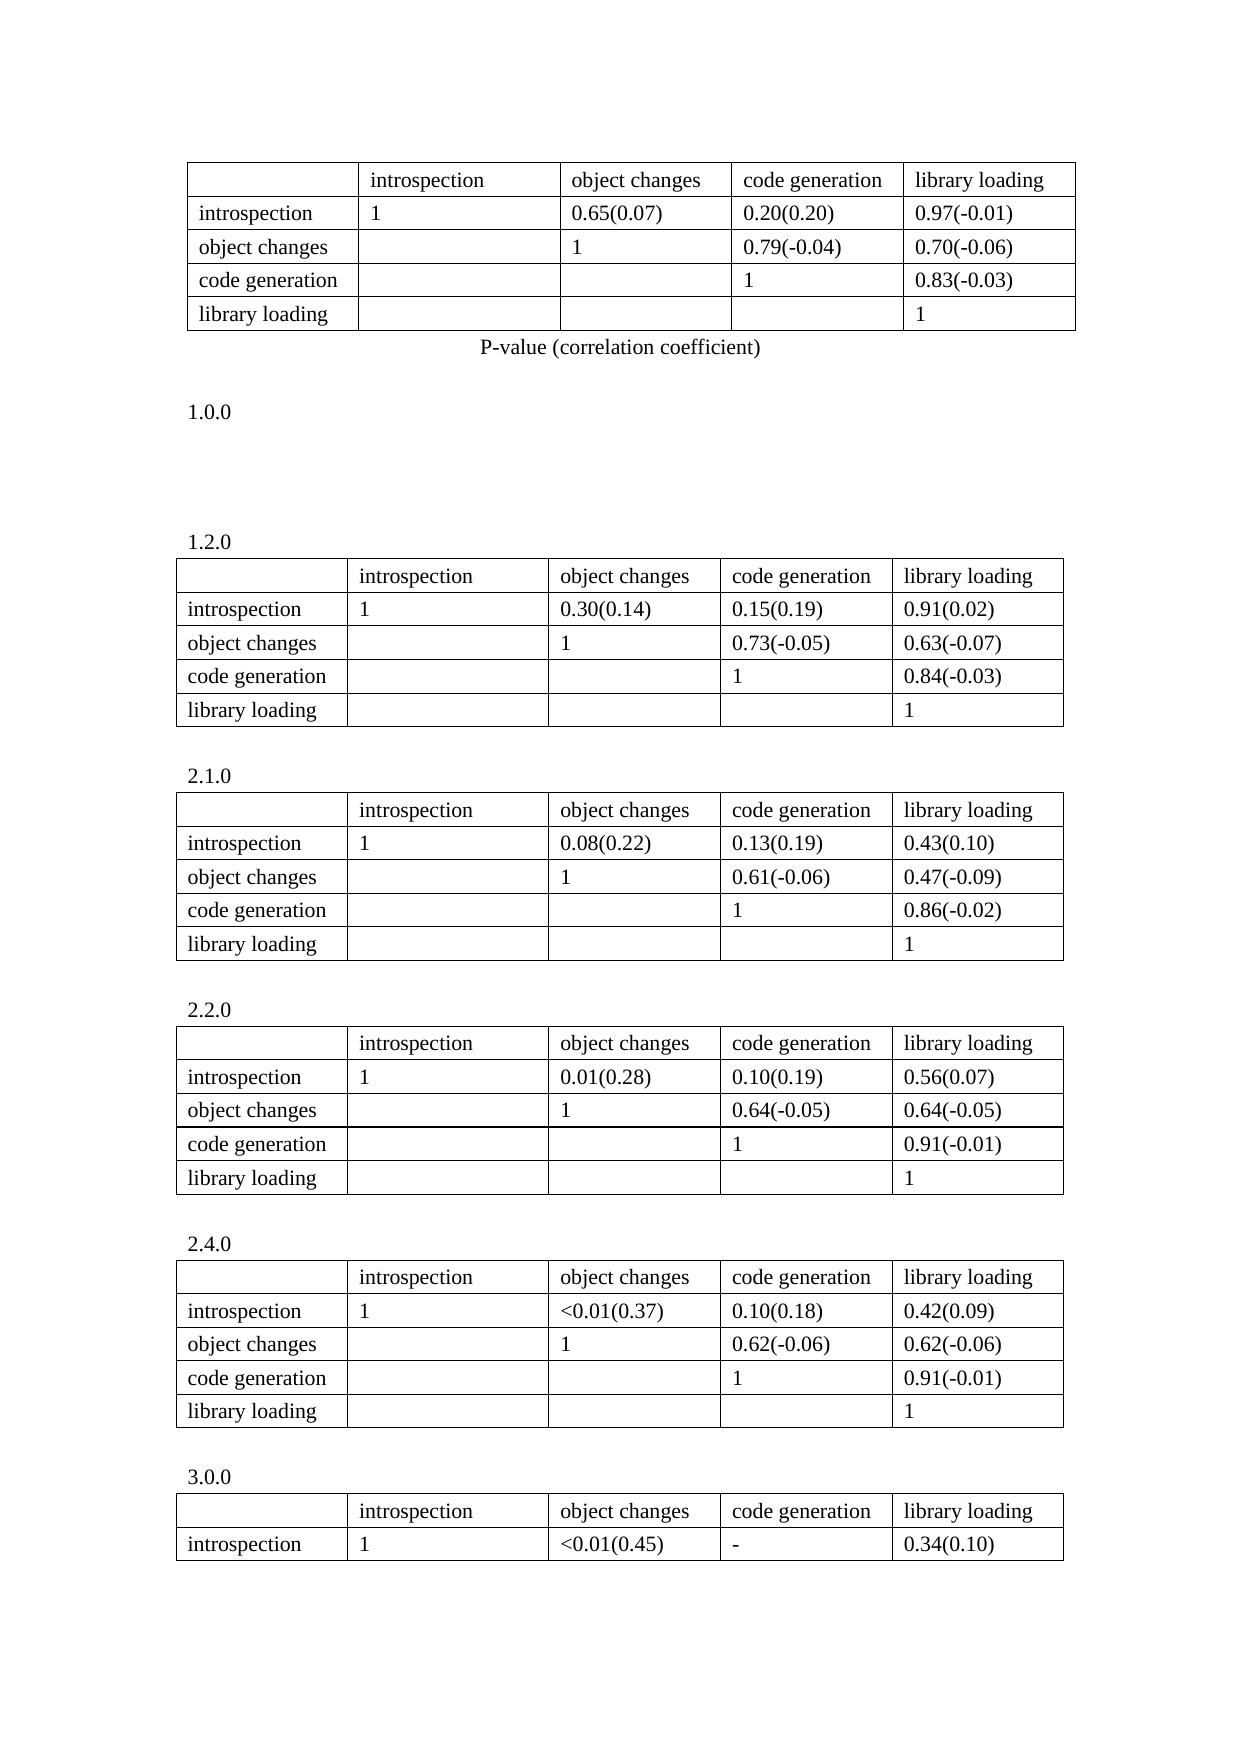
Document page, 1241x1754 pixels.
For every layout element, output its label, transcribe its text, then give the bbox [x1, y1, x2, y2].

table_cell 1 [348, 1528, 548, 1560]
table_cell 0.62(-0.06) [893, 1328, 1063, 1360]
table_cell 0.43(0.10) [893, 827, 1063, 859]
table_header code generation [721, 1027, 892, 1059]
table_cell 1 [893, 1161, 1063, 1193]
table_cell introspection [177, 593, 347, 625]
table_cell 0.91(-0.01) [893, 1128, 1063, 1160]
table_header code generation [721, 1261, 892, 1293]
table_cell 0.64(-0.05) [721, 1094, 892, 1126]
table_cell [348, 1161, 548, 1193]
table_header [188, 163, 358, 196]
table_header introspection [348, 559, 548, 592]
table_cell 0.63(-0.07) [893, 626, 1063, 659]
table_cell 1 [732, 264, 903, 296]
table_header object changes [561, 163, 731, 196]
table_cell [549, 1128, 720, 1160]
table_cell [348, 1328, 548, 1360]
table_cell 1 [348, 827, 548, 859]
table_cell [359, 230, 560, 263]
table_header object changes [549, 559, 720, 592]
table_cell [348, 1395, 548, 1427]
table_cell [348, 860, 548, 893]
table_header library loading [904, 163, 1075, 196]
table_header object changes [549, 1494, 720, 1527]
table_cell [549, 1161, 720, 1193]
table_cell <0.01(0.45) [549, 1528, 720, 1560]
table_cell [348, 927, 548, 960]
table_cell [549, 694, 720, 726]
table_cell 0.91(0.02) [893, 593, 1063, 625]
table_cell 0.13(0.19) [721, 827, 892, 859]
text 3.0.0 [187, 1461, 1053, 1493]
table_cell [348, 1094, 548, 1126]
table_header [177, 1494, 347, 1527]
table_cell 0.91(-0.01) [893, 1361, 1063, 1394]
table_cell 0.30(0.14) [549, 593, 720, 625]
table_cell 1 [549, 626, 720, 659]
table_cell object changes [177, 626, 347, 659]
table_cell 0.65(0.07) [561, 197, 731, 229]
table_cell 0.97(-0.01) [904, 197, 1075, 229]
table_cell 0.15(0.19) [721, 593, 892, 625]
table_cell 1 [893, 1395, 1063, 1427]
table_cell <0.01(0.37) [549, 1294, 720, 1327]
table_cell 0.62(-0.06) [721, 1328, 892, 1360]
text 1.2.0 [187, 526, 1053, 558]
text 2.1.0 [187, 759, 1053, 792]
table_cell object changes [177, 1094, 347, 1126]
table_cell 1 [348, 593, 548, 625]
text 2.2.0 [187, 993, 1053, 1026]
table_cell 1 [348, 1060, 548, 1093]
table_cell [561, 264, 731, 296]
table_cell 0.86(-0.02) [893, 894, 1063, 926]
text 1.0.0 [187, 396, 1053, 428]
table_header [177, 1261, 347, 1293]
table_cell 1 [549, 1094, 720, 1126]
table_cell library loading [177, 927, 347, 960]
table_cell 1 [549, 1328, 720, 1360]
table_cell library loading [177, 694, 347, 726]
table_cell 1 [348, 1294, 548, 1327]
table_cell 0.84(-0.03) [893, 660, 1063, 692]
text P-value (correlation coefficient) [187, 331, 1053, 363]
table_cell 1 [893, 694, 1063, 726]
table_cell 0.08(0.22) [549, 827, 720, 859]
table_cell [721, 1395, 892, 1427]
table_header object changes [549, 1261, 720, 1293]
table_cell 0.70(-0.06) [904, 230, 1075, 263]
table_cell library loading [177, 1161, 347, 1193]
table_cell code generation [177, 1361, 347, 1394]
table_cell 1 [893, 927, 1063, 960]
table_cell 0.20(0.20) [732, 197, 903, 229]
table_header code generation [721, 1494, 892, 1527]
table_cell code generation [177, 660, 347, 692]
table_cell code generation [177, 1128, 347, 1160]
table_cell 0.01(0.28) [549, 1060, 720, 1093]
table_cell [561, 297, 731, 330]
table_cell [359, 264, 560, 296]
table_cell - [721, 1528, 892, 1560]
table_header code generation [721, 793, 892, 826]
table_cell introspection [177, 1060, 347, 1093]
table_cell 1 [561, 230, 731, 263]
table_header code generation [732, 163, 903, 196]
table_cell [348, 626, 548, 659]
table_header [177, 559, 347, 592]
table_cell [348, 660, 548, 692]
table_header object changes [549, 793, 720, 826]
table_cell [348, 1361, 548, 1394]
table_cell 0.79(-0.04) [732, 230, 903, 263]
table_cell object changes [188, 230, 358, 263]
table_cell object changes [177, 860, 347, 893]
table_cell 0.73(-0.05) [721, 626, 892, 659]
text 2.4.0 [187, 1227, 1053, 1259]
table_cell 0.47(-0.09) [893, 860, 1063, 893]
table_cell [549, 1395, 720, 1427]
table_cell 0.42(0.09) [893, 1294, 1063, 1327]
table_cell [549, 1361, 720, 1394]
table_cell [732, 297, 903, 330]
table_cell 0.10(0.19) [721, 1060, 892, 1093]
table_cell 1 [721, 894, 892, 926]
table_header [177, 793, 347, 826]
table_header object changes [549, 1027, 720, 1059]
table_cell 0.64(-0.05) [893, 1094, 1063, 1126]
table_header [177, 1027, 347, 1059]
table_cell 1 [721, 1361, 892, 1394]
table_header library loading [893, 559, 1063, 592]
table_cell [721, 1161, 892, 1193]
table_cell [348, 894, 548, 926]
table_header library loading [893, 1261, 1063, 1293]
table_cell library loading [188, 297, 358, 330]
table_header introspection [348, 793, 548, 826]
table_header introspection [348, 1494, 548, 1527]
table_cell [549, 927, 720, 960]
table_cell 0.10(0.18) [721, 1294, 892, 1327]
table_cell 1 [359, 197, 560, 229]
table_cell [721, 927, 892, 960]
table_cell 0.56(0.07) [893, 1060, 1063, 1093]
table_cell 0.34(0.10) [893, 1528, 1063, 1560]
table_cell 1 [721, 1128, 892, 1160]
table_header code generation [721, 559, 892, 592]
table_cell code generation [188, 264, 358, 296]
table_cell 1 [904, 297, 1075, 330]
table_cell introspection [177, 1294, 347, 1327]
table_cell 1 [721, 660, 892, 692]
table_cell [549, 894, 720, 926]
table_cell introspection [177, 1528, 347, 1560]
table_header library loading [893, 1027, 1063, 1059]
table_cell 0.83(-0.03) [904, 264, 1075, 296]
table_header introspection [348, 1027, 548, 1059]
table_header introspection [348, 1261, 548, 1293]
table_header library loading [893, 793, 1063, 826]
table_cell introspection [188, 197, 358, 229]
table_header introspection [359, 163, 560, 196]
table_cell [359, 297, 560, 330]
table_cell library loading [177, 1395, 347, 1427]
table_cell 1 [549, 860, 720, 893]
table_header library loading [893, 1494, 1063, 1527]
table_cell [348, 694, 548, 726]
table_cell [348, 1128, 548, 1160]
table_cell object changes [177, 1328, 347, 1360]
table_cell 0.61(-0.06) [721, 860, 892, 893]
table_cell code generation [177, 894, 347, 926]
table_cell introspection [177, 827, 347, 859]
table_cell [721, 694, 892, 726]
table_cell [549, 660, 720, 692]
